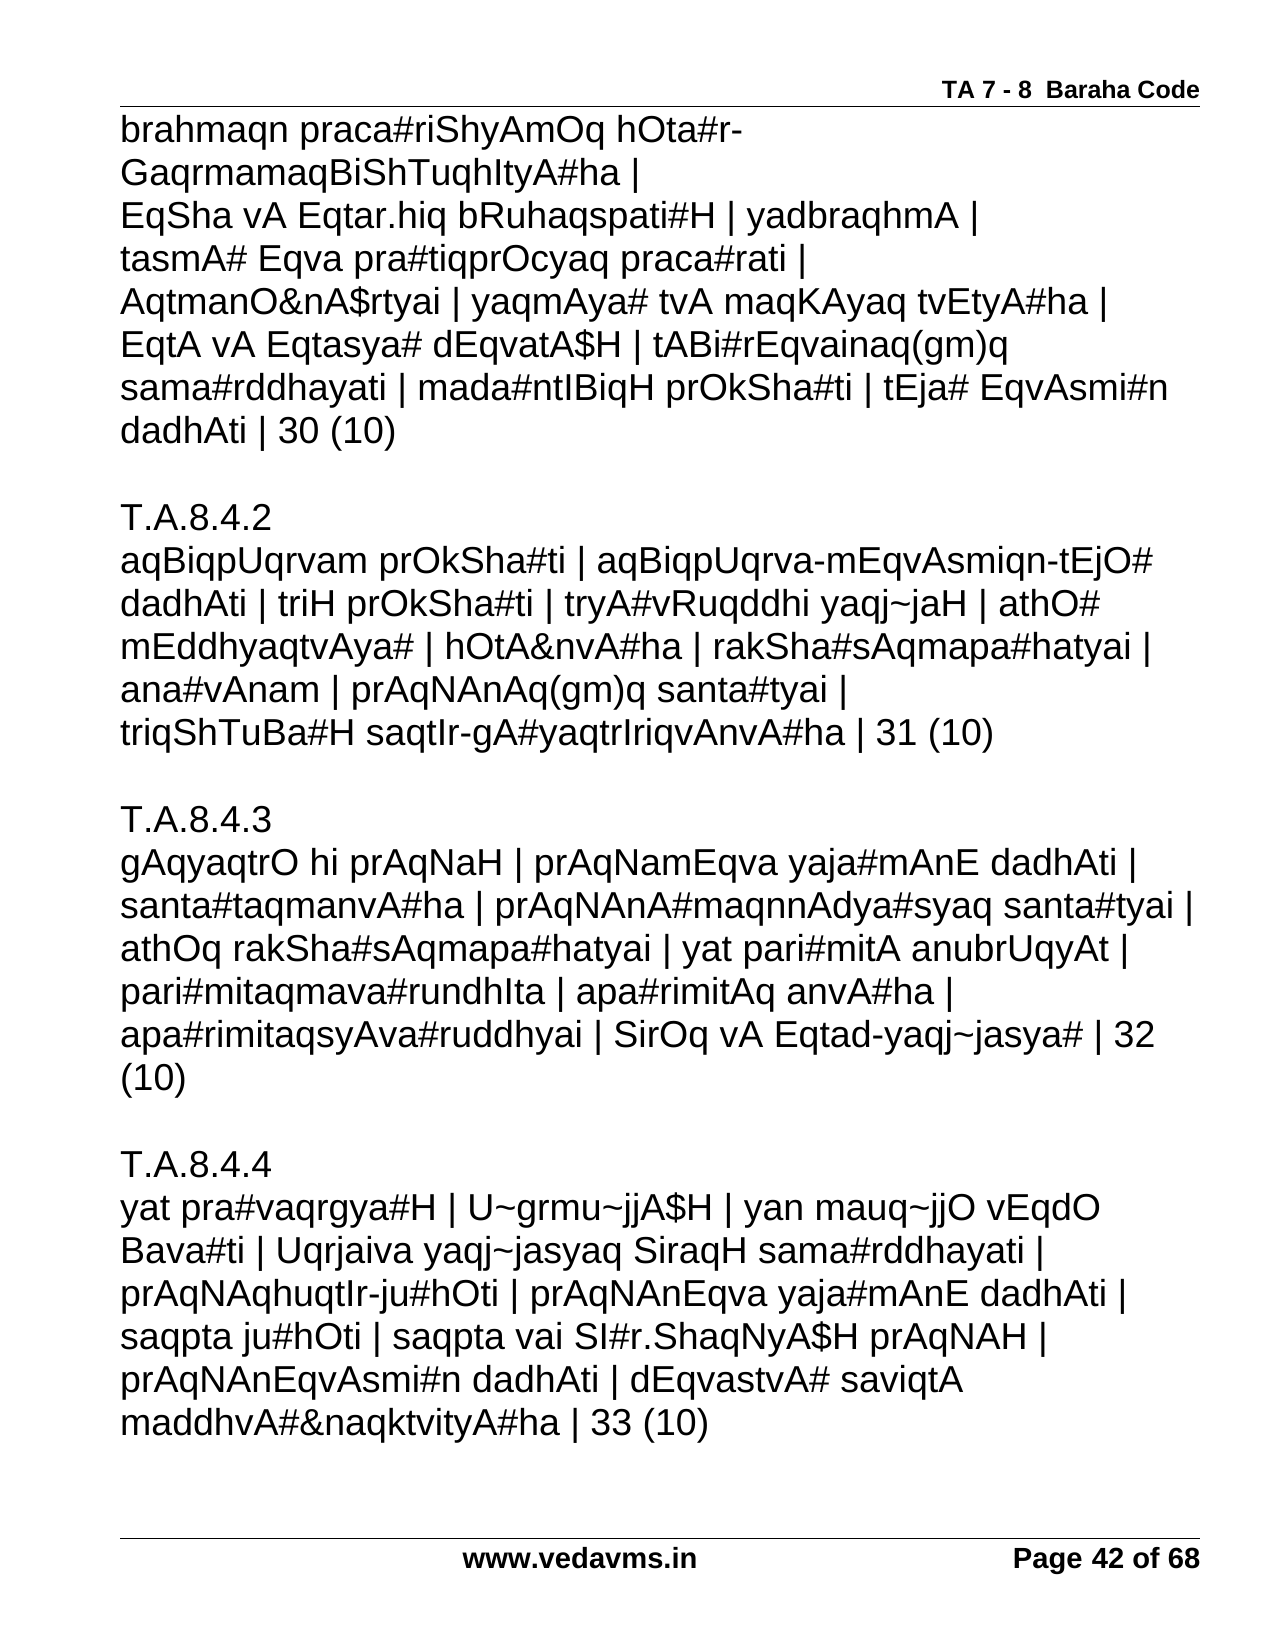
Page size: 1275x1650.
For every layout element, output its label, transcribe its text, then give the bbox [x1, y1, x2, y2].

text AqtmanO&nA$rtyai | yaqmAya# tvA maqKAyaq tvEtyA#ha | [120, 279, 1200, 322]
text EqtA vA Eqtasya# dEqvatA$H | tABi#rEqvainaq(gm)q sama#rddhayati | mada#ntIBiqH prOkSha#ti | tEja# EqvAsmi#n dadhAti | 30 (10) [120, 322, 1200, 452]
text aqBiqpUqrvam prOkSha#ti | aqBiqpUqrva-mEqvAsmiqn-tEjO# dadhAti | triH prOkSha#ti | tryA#vRuqddhi yaqj~jaH | athO# mEddhyaqtvAya# | hOtA&nvA#ha | rakSha#sAqmapa#hatyai | ana#vAnam | prAqNAnAq(gm)q santa#tyai | [120, 538, 1200, 711]
text gAqyaqtrO hi prAqNaH | prAqNamEqva yaja#mAnE dadhAti | santa#taqmanvA#ha | prAqNAnA#maqnnAdya#syaq santa#tyai | athOq rakSha#sAqmapa#hatyai | yat pari#mitA anubrUqyAt | pari#mitaqmava#rundhIta | apa#rimitAq anvA#ha | [120, 840, 1200, 1012]
text T.A.8.4.4 [120, 1142, 1200, 1185]
text T.A.8.4.2 [120, 495, 1200, 538]
text triqShTuBa#H saqtIr-gA#yaqtrIriqvAnvA#ha | 31 (10) [120, 711, 1200, 754]
text apa#rimitaqsyAva#ruddhyai | SirOq vA Eqtad-yaqj~jasya# | 32 (10) [120, 1012, 1200, 1099]
text tasmA# Eqva pra#tiqprOcyaq praca#rati | [120, 236, 1200, 279]
text T.A.8.4.3 [120, 797, 1200, 840]
text EqSha vA Eqtar.hiq bRuhaqspati#H | yadbraqhmA | [120, 193, 1200, 236]
text brahmaqn praca#riShyAmOq hOta#r-GaqrmamaqBiShTuqhItyA#ha | [120, 107, 1200, 193]
text yat pra#vaqrgya#H | U~grmu~jjA$H | yan mauq~jjO vEqdO Bava#ti | Uqrjaiva yaqj~jasyaq SiraqH sama#rddhayati | prAqNAqhuqtIr-ju#hOti | prAqNAnEqva yaja#mAnE dadhAti | saqpta ju#hOti | saqpta vai SI#r.ShaqNyA$H prAqNAH | prAqNAnEqvAsmi#n dadhAti | dEqvastvA# saviqtA maddhvA#&naqktvityA#ha | 33 (10) [120, 1185, 1200, 1444]
